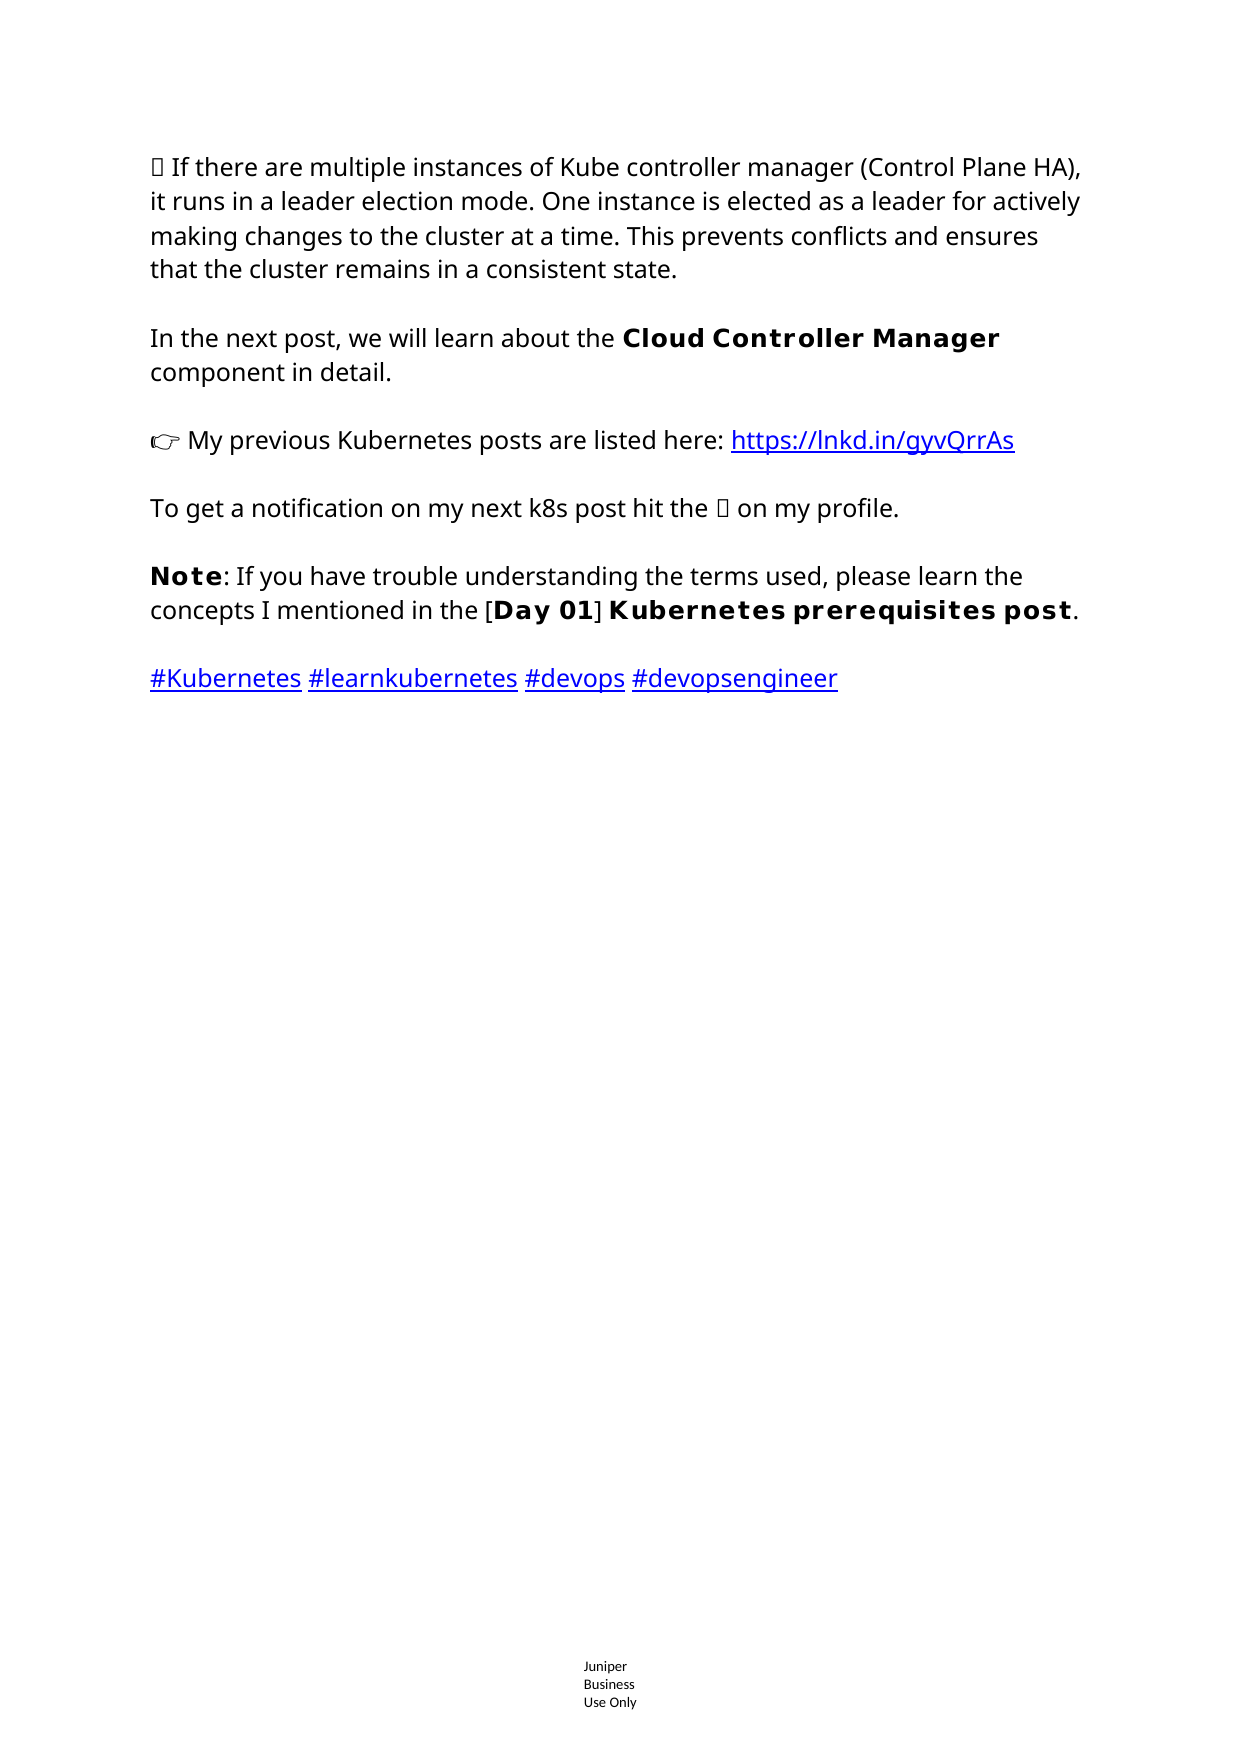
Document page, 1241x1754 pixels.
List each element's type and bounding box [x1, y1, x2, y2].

text [150, 150, 1090, 695]
